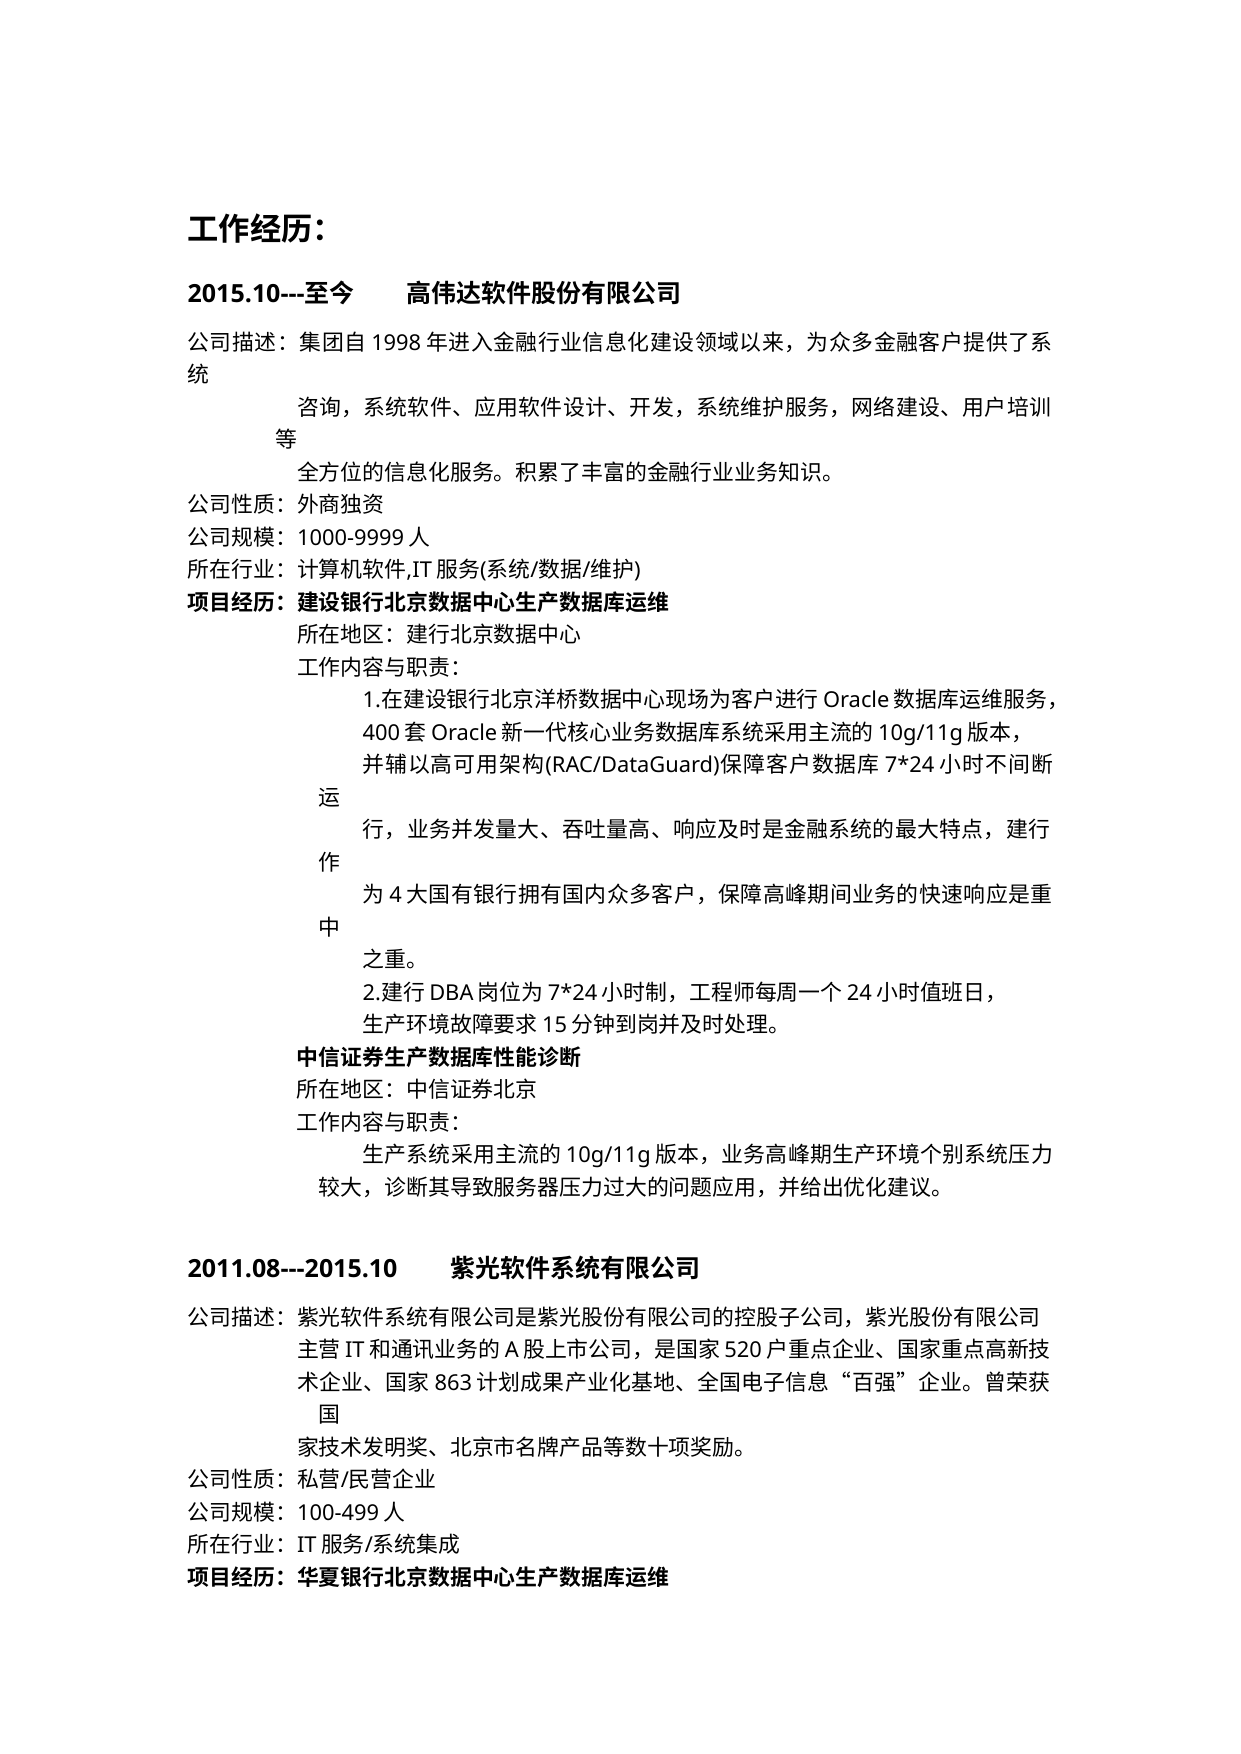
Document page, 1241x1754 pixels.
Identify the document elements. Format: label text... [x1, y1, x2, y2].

text 工作内容与职责： [253, 1104, 1053, 1137]
text 家技术发明奖、北京市名牌产品等数十项奖励。 [297, 1429, 1053, 1462]
text 2015.10---至今 高伟达软件股份有限公司 [187, 259, 1053, 324]
text 并辅以高可用架构(RAC/DataGuard)保障客户数据库7*24小时不间断运 [319, 747, 1053, 812]
text 所在地区：中信证券北京 [253, 1072, 1053, 1104]
text 公司规模：100-499人 [187, 1494, 1053, 1527]
text 公司性质：外商独资 [187, 487, 1053, 519]
text 术企业、国家863计划成果产业化基地、全国电子信息“百强”企业。曾荣获国 [297, 1364, 1053, 1429]
text 中信证券生产数据库性能诊断 [275, 1039, 1053, 1072]
text 工作内容与职责： [275, 649, 1053, 682]
text 工作经历： [187, 194, 1053, 259]
text 1.在建设银行北京洋桥数据中心现场为客户进行Oracle数据库运维服务， [319, 682, 1053, 714]
text 2011.08---2015.10 紫光软件系统有限公司 [187, 1234, 1053, 1299]
text 项目经历：建设银行北京数据中心生产数据库运维 [187, 584, 1053, 617]
text 咨询，系统软件、应用软件设计、开发，系统维护服务，网络建设、用户培训等 [275, 389, 1053, 454]
text 所在地区：建行北京数据中心 [275, 617, 1053, 649]
text 2.建行DBA岗位为7*24小时制，工程师每周一个24小时值班日， [319, 974, 1053, 1007]
text 所在行业：计算机软件,IT服务(系统/数据/维护) [187, 552, 1053, 584]
text 之重。 [319, 942, 1053, 974]
text 公司规模：1000-9999人 [187, 519, 1053, 552]
text 生产环境故障要求15分钟到岗并及时处理。 [319, 1007, 1053, 1039]
text 所在行业：IT服务/系统集成 [187, 1527, 1053, 1559]
text 公司性质：私营/民营企业 [187, 1462, 1053, 1494]
text 为4大国有银行拥有国内众多客户，保障高峰期间业务的快速响应是重中 [319, 877, 1053, 942]
text 全方位的信息化服务。积累了丰富的金融行业业务知识。 [275, 454, 1053, 487]
text 生产系统采用主流的10g/11g版本，业务高峰期生产环境个别系统压力较大，诊断其导致服务器压力过大的问题应用，并给出优化建议。 [319, 1137, 1053, 1202]
text 公司描述：紫光软件系统有限公司是紫光股份有限公司的控股子公司，紫光股份有限公司 [187, 1299, 1053, 1332]
text 主营IT和通讯业务的A股上市公司，是国家520户重点企业、国家重点高新技 [297, 1332, 1053, 1364]
text 项目经历：华夏银行北京数据中心生产数据库运维 [187, 1559, 1053, 1592]
text 公司描述：集团自1998年进入金融行业信息化建设领域以来，为众多金融客户提供了系统 [187, 324, 1053, 389]
text 400套Oracle新一代核心业务数据库系统采用主流的10g/11g版本， [319, 714, 1053, 747]
text 行，业务并发量大、吞吐量高、响应及时是金融系统的最大特点，建行作 [319, 812, 1053, 877]
